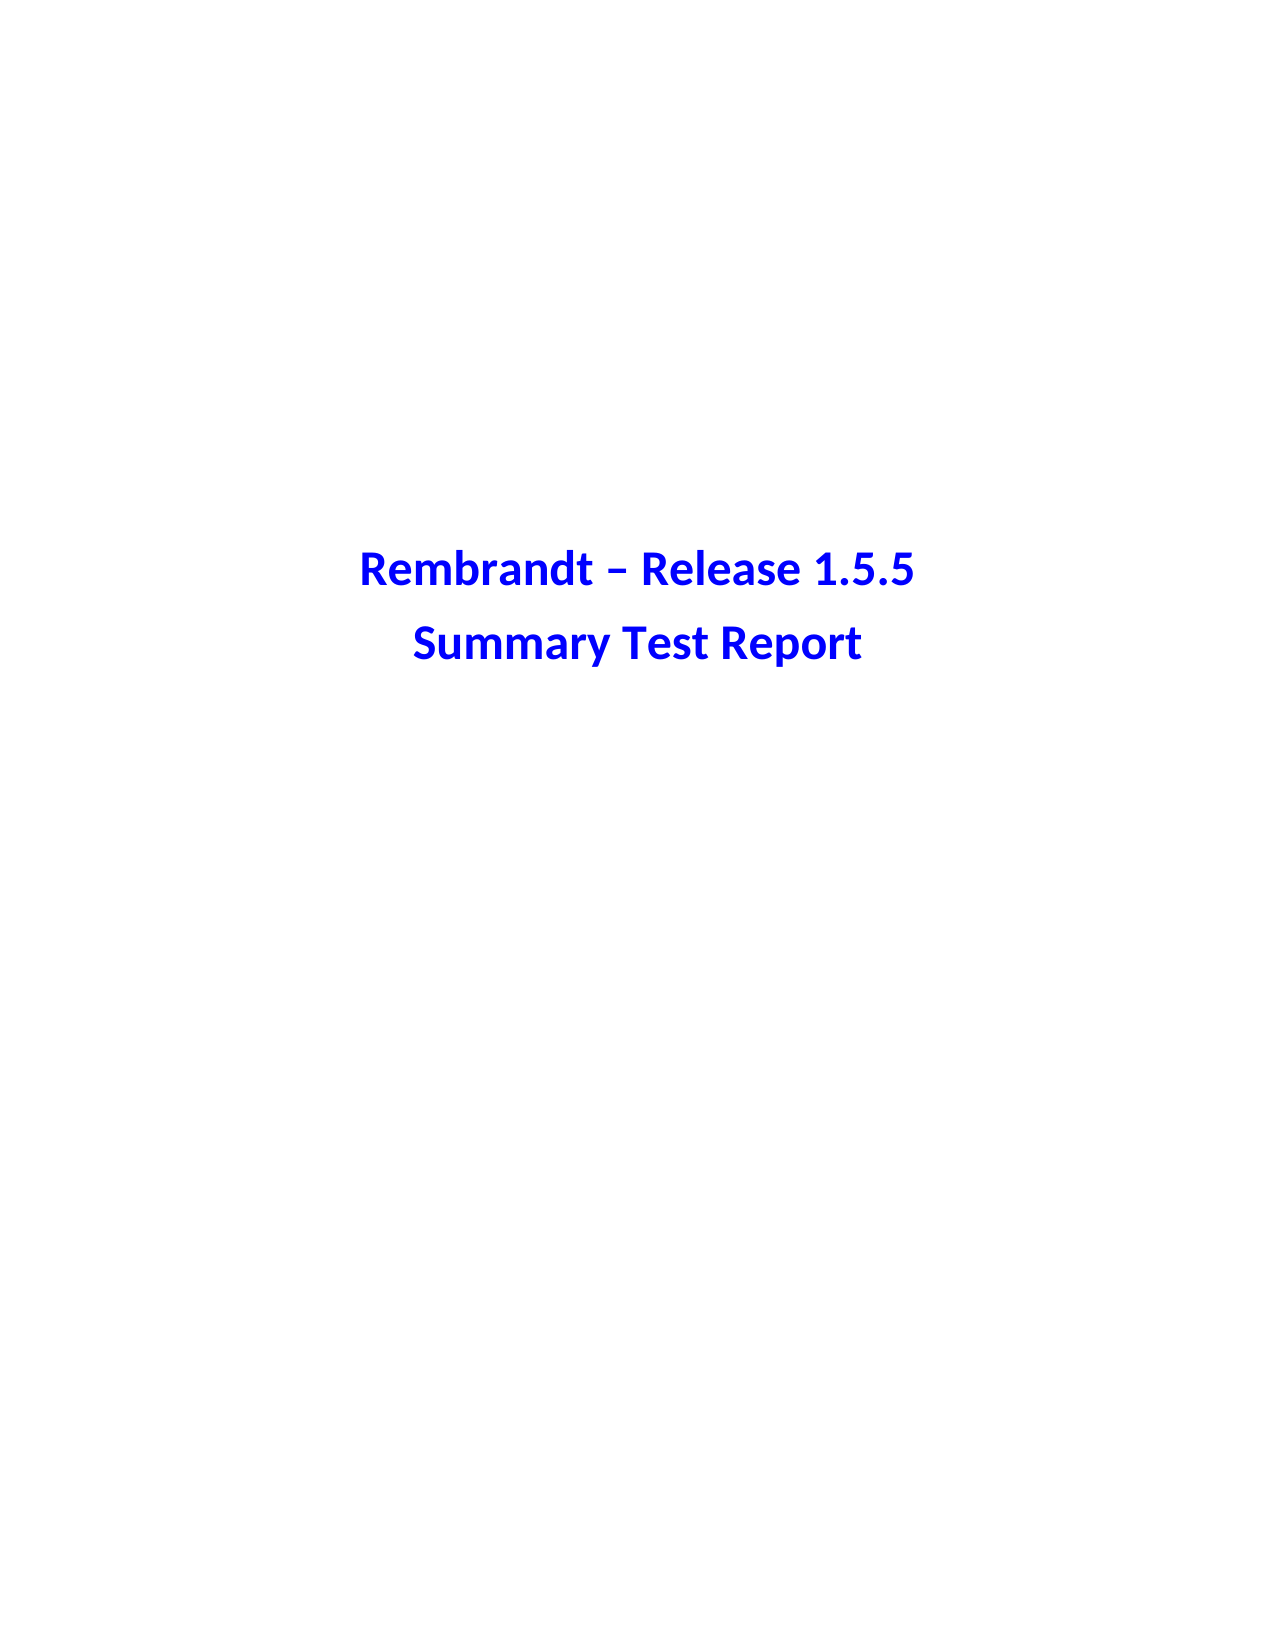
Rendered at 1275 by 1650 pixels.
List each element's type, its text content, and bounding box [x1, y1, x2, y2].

text Rembrandt – Release 1.5.5 [150, 537, 1125, 598]
text Summary Test Report [150, 611, 1125, 672]
